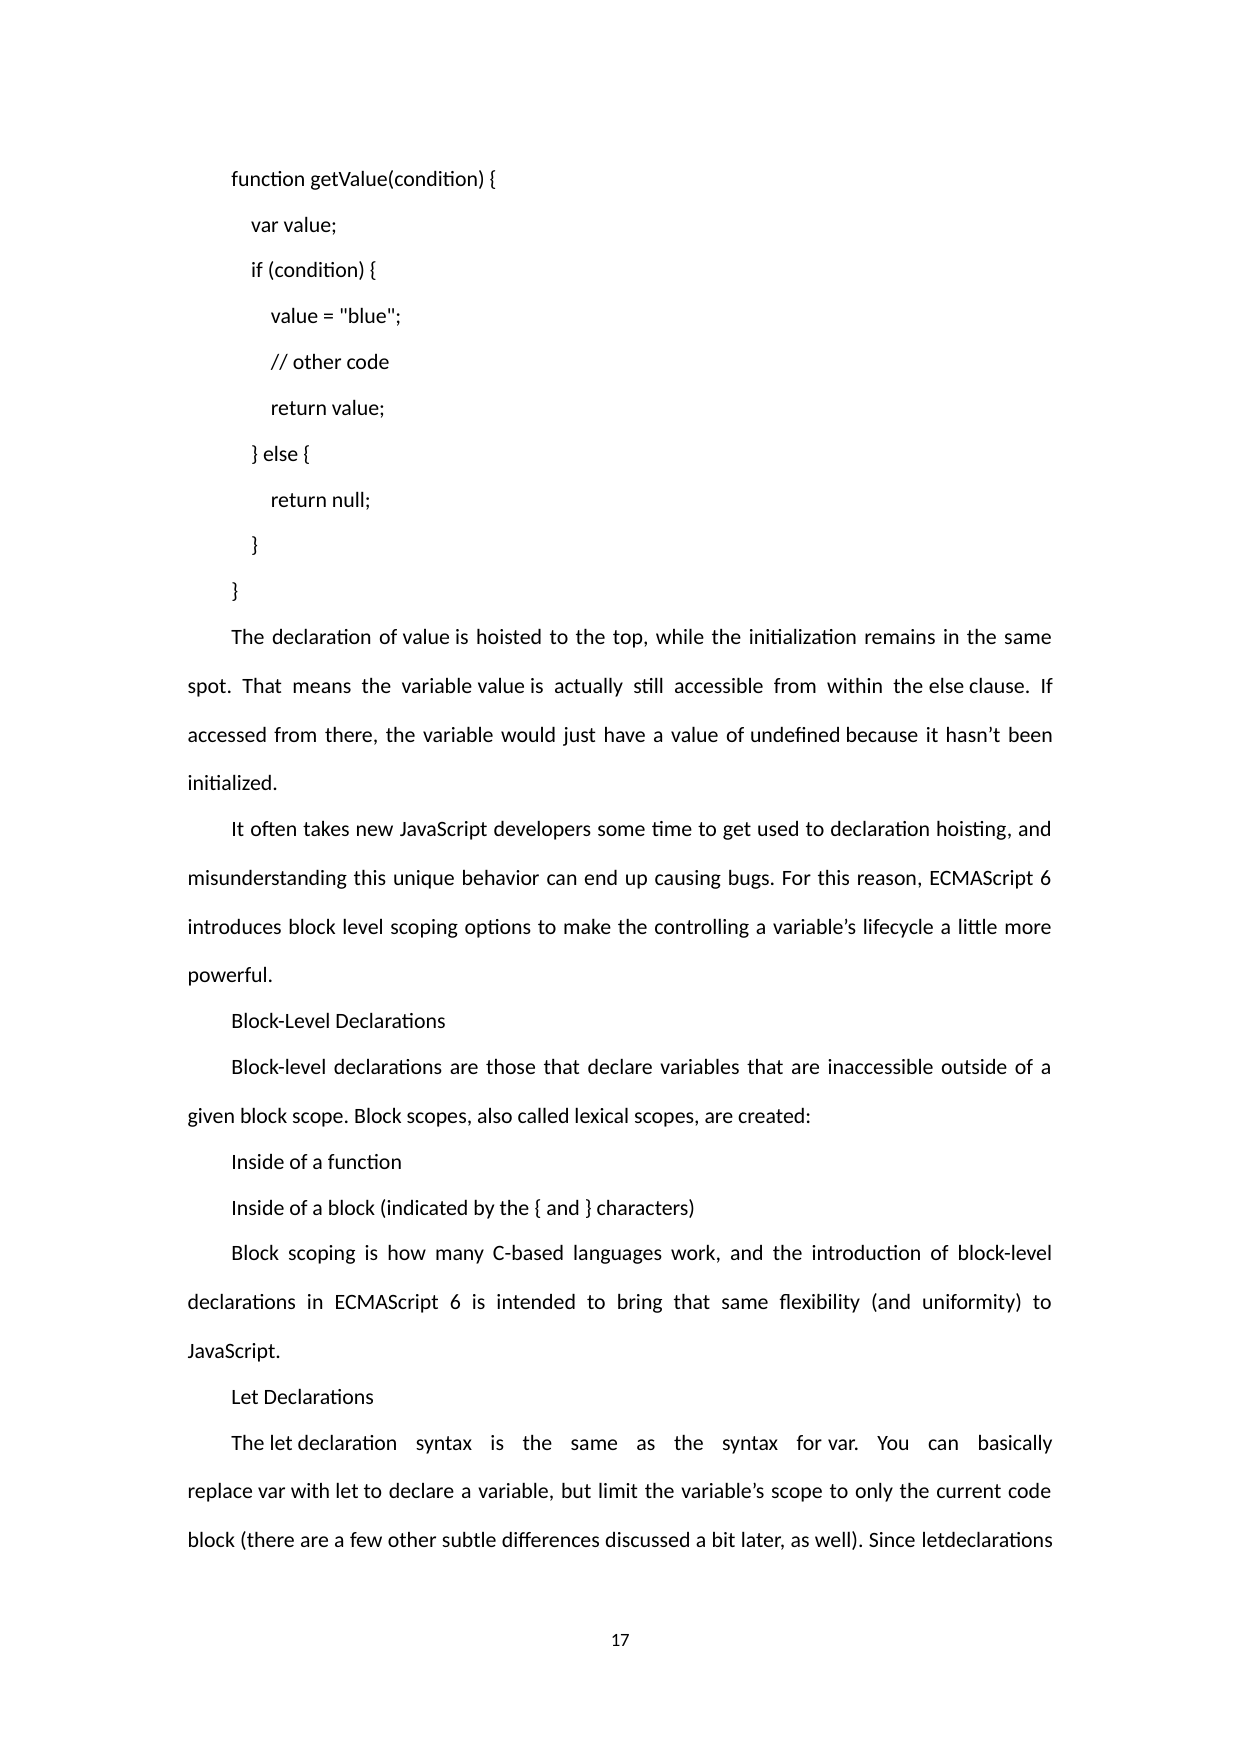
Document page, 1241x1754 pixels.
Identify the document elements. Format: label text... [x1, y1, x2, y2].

text value = "blue"; [187, 299, 1053, 332]
text Let Declarations [187, 1380, 1053, 1412]
text It often takes new JavaScript developers some time to get used to declaration hoisting, and misunderstanding this unique behavior can end up causing bugs. For this reason, ECMAScript 6 introduces block level scoping options to make the controlling a variable’s lifecycle a little more powerful. [187, 812, 1053, 991]
text return null; [187, 483, 1053, 515]
text Inside of a block (indicated by the { and } characters) [187, 1191, 1053, 1223]
text } [187, 574, 1053, 607]
text } [187, 529, 1053, 561]
text } else { [187, 437, 1053, 469]
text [187, 1426, 1053, 1556]
text Block scoping is how many C-based languages work, and the introduction of block-level declarations in ECMAScript 6 is intended to bring that same flexibility (and uniformity) to JavaScript. [187, 1237, 1053, 1367]
text // other code [187, 345, 1053, 378]
text Inside of a function [187, 1145, 1053, 1177]
text function getValue(condition) { [187, 162, 1053, 194]
text if (condition) { [187, 254, 1053, 286]
text The declaration of value is hoisted to the top, while the initialization remains in the same spot. That means the variable value is actually still accessible from within the else clause. If accessed from there, the variable would just have a value of undefined because it hasn’t been initialized. [187, 620, 1053, 799]
text Block-Level Declarations [187, 1004, 1053, 1037]
text Block-level declarations are those that declare variables that are inaccessible outside of a given block scope. Block scopes, also called lexical scopes, are created: [187, 1050, 1053, 1132]
text var value; [187, 208, 1053, 240]
text return value; [187, 391, 1053, 424]
